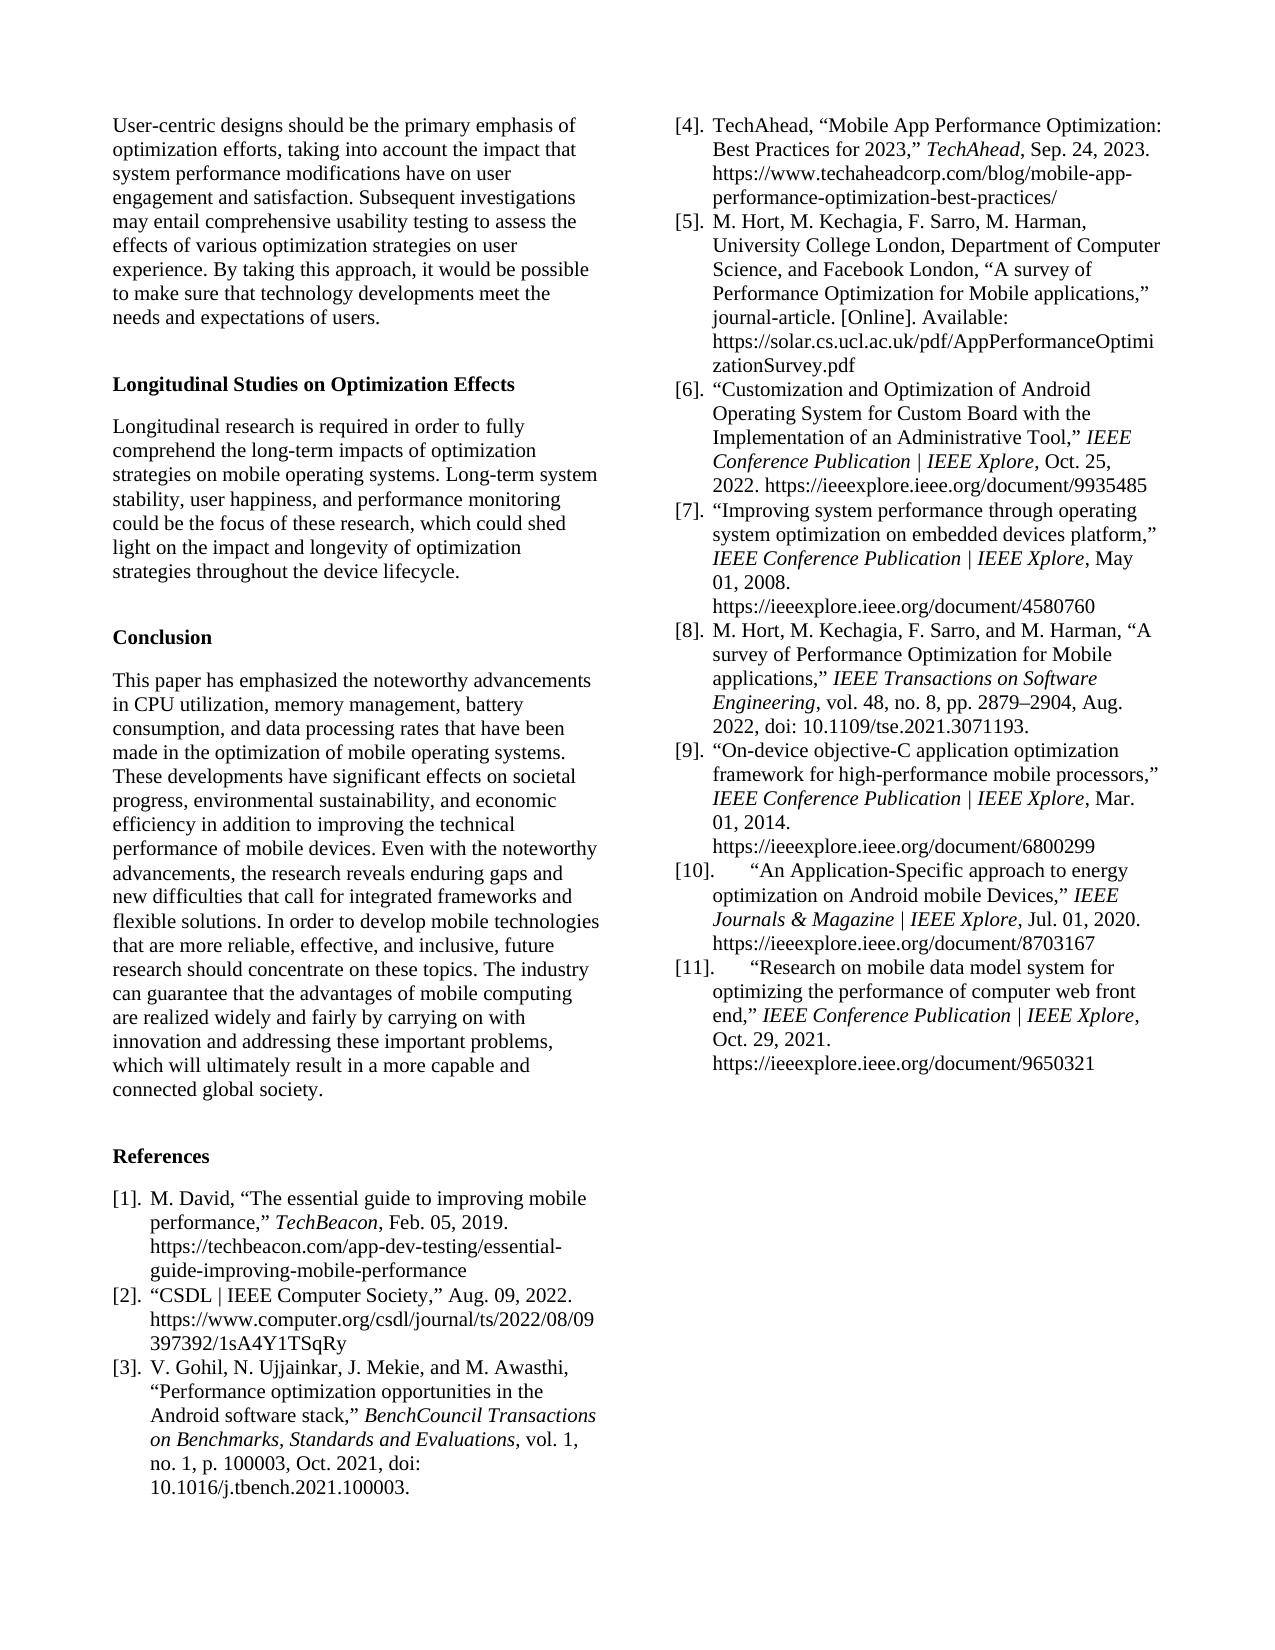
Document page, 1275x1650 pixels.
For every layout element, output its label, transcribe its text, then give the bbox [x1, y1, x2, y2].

list V. Gohil, N. Ujjainkar, J. Mekie, and M. Awasthi, “Performance optimization opportunities in the Android software stack,” BenchCouncil Transactions on Benchmarks, Standards and Evaluations, vol. 1, no. 1, p. 100003, Oct. 2021, doi: 10.1016/j.tbench.2021.100003. [112, 1355, 600, 1499]
list “On-device objective-C application optimization framework for high-performance mobile processors,” IEEE Conference Publication | IEEE Xplore, Mar. 01, 2014. https://ieeexplore.ieee.org/document/6800299 [675, 738, 1162, 858]
text Longitudinal research is required in order to fully comprehend the long-term impacts of optimization strategies on mobile operating systems. Long-term system stability, user happiness, and performance monitoring could be the focus of these research, which could shed light on the impact and longevity of optimization strategies throughout the device lifecycle. [112, 414, 600, 583]
list M. Hort, M. Kechagia, F. Sarro, M. Harman, University College London, Department of Computer Science, and Facebook London, “A survey of Performance Optimization for Mobile applications,” journal-article. [Online]. Available: https://solar.cs.ucl.ac.uk/pdf/AppPerformanceOptimizationSurvey.pdf [675, 209, 1162, 377]
list “Improving system performance through operating system optimization on embedded devices platform,” IEEE Conference Publication | IEEE Xplore, May 01, 2008. https://ieeexplore.ieee.org/document/4580760 [675, 497, 1162, 618]
text Conclusion [112, 625, 600, 649]
text Longitudinal Studies on Optimization Effects [112, 372, 600, 396]
list M. David, “The essential guide to improving mobile performance,” TechBeacon, Feb. 05, 2019. https://techbeacon.com/app-dev-testing/essential-guide-improving-mobile-performance [112, 1186, 600, 1282]
list “CSDL | IEEE Computer Society,” Aug. 09, 2022. https://www.computer.org/csdl/journal/ts/2022/08/09397392/1sA4Y1TSqRy [112, 1282, 600, 1355]
list M. Hort, M. Kechagia, F. Sarro, and M. Harman, “A survey of Performance Optimization for Mobile applications,” IEEE Transactions on Software Engineering, vol. 48, no. 8, pp. 2879–2904, Aug. 2022, doi: 10.1109/tse.2021.3071193. [675, 618, 1162, 738]
text References [112, 1144, 600, 1168]
list TechAhead, “Mobile App Performance Optimization: Best Practices for 2023,” TechAhead, Sep. 24, 2023. https://www.techaheadcorp.com/blog/mobile-app-performance-optimization-best-practices/ [675, 112, 1162, 209]
list “Research on mobile data model system for optimizing the performance of computer web front end,” IEEE Conference Publication | IEEE Xplore, Oct. 29, 2021. https://ieeexplore.ieee.org/document/9650321 [675, 955, 1162, 1075]
text This paper has emphasized the noteworthy advancements in CPU utilization, memory management, battery consumption, and data processing rates that have been made in the optimization of mobile operating systems. These developments have significant effects on societal progress, environmental sustainability, and economic efficiency in addition to improving the technical performance of mobile devices. Even with the noteworthy advancements, the research reveals enduring gaps and new difficulties that call for integrated frameworks and flexible solutions. In order to develop mobile technologies that are more reliable, effective, and inclusive, future research should concentrate on these topics. The industry can guarantee that the advantages of mobile computing are realized widely and fairly by carrying on with innovation and addressing these important problems, which will ultimately result in a more capable and connected global society. [112, 668, 600, 1101]
list “Customization and Optimization of Android Operating System for Custom Board with the Implementation of an Administrative Tool,” IEEE Conference Publication | IEEE Xplore, Oct. 25, 2022. https://ieeexplore.ieee.org/document/9935485 [675, 377, 1162, 497]
text User-centric designs should be the primary emphasis of optimization efforts, taking into account the impact that system performance modifications have on user engagement and satisfaction. Subsequent investigations may entail comprehensive usability testing to assess the effects of various optimization strategies on user experience. By taking this approach, it would be possible to make sure that technology developments meet the needs and expectations of users. [112, 112, 600, 329]
list “An Application-Specific approach to energy optimization on Android mobile Devices,” IEEE Journals & Magazine | IEEE Xplore, Jul. 01, 2020. https://ieeexplore.ieee.org/document/8703167 [675, 858, 1162, 955]
